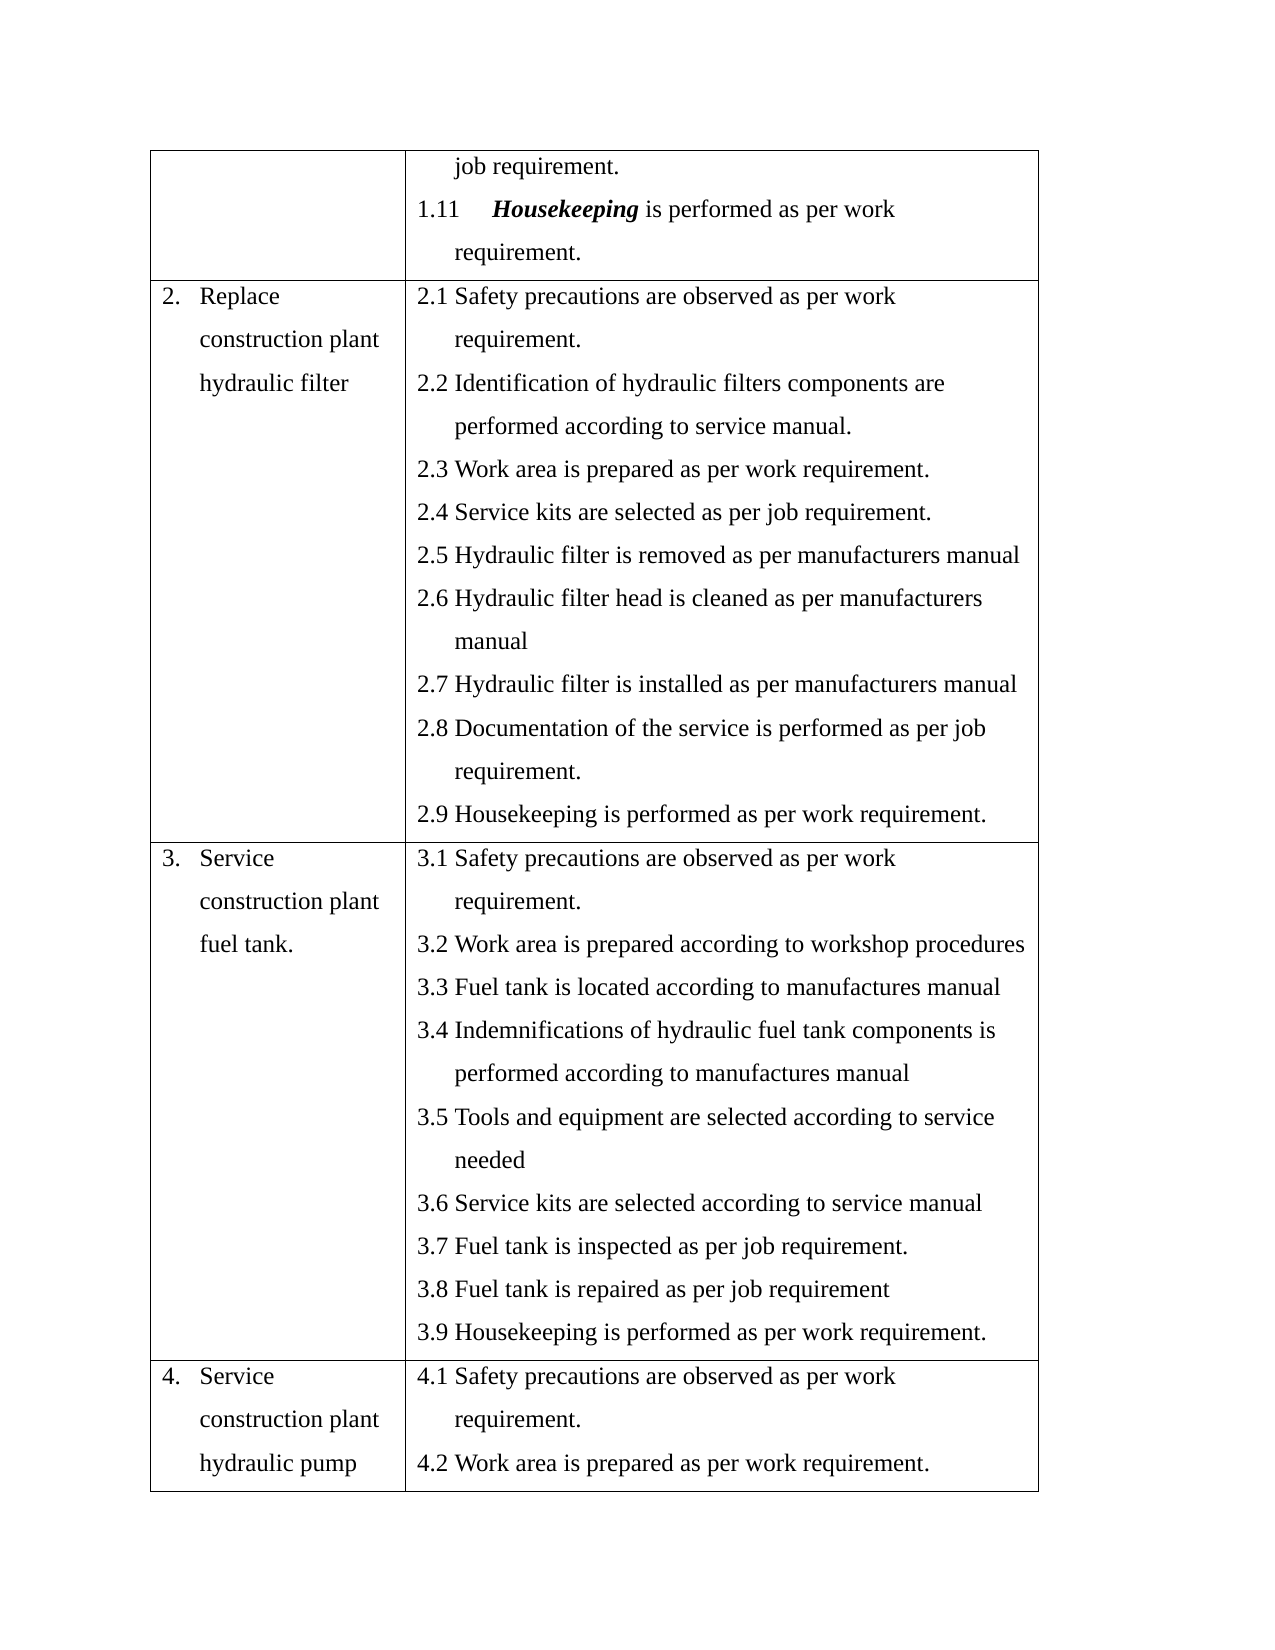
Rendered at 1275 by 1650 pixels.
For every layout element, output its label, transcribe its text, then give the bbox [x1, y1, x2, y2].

table_cell Safety precautions are observed as per work requirement. Work area is prepared according to workshop procedures Fuel tank is located according to manufactures manual Indemnifications of hydraulic fuel tank components is performed according to manufactures manual Tools and equipment are selected according to service needed Service kits are selected according to service manual Fuel tank is inspected as per job requirement. Fuel tank is repaired as per job requirement Housekeeping is performed as per work requirement. [406, 843, 1038, 1360]
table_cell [151, 151, 405, 280]
table_cell Replace construction plant hydraulic filter [151, 281, 405, 842]
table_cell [151, 1361, 405, 1491]
table_cell Safety precautions are observed as per work requirement. Identification of hydraulic filters components are performed according to service manual. Work area is prepared as per work requirement. Service kits are selected as per job requirement. Hydraulic filter is removed as per manufacturers manual Hydraulic filter head is cleaned as per manufacturers manual Hydraulic filter is installed as per manufacturers manual Documentation of the service is performed as per job requirement. Housekeeping is performed as per work requirement. [406, 281, 1038, 842]
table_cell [406, 151, 1038, 280]
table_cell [406, 1361, 1038, 1491]
table_cell Service construction plant fuel tank. [151, 843, 405, 1360]
